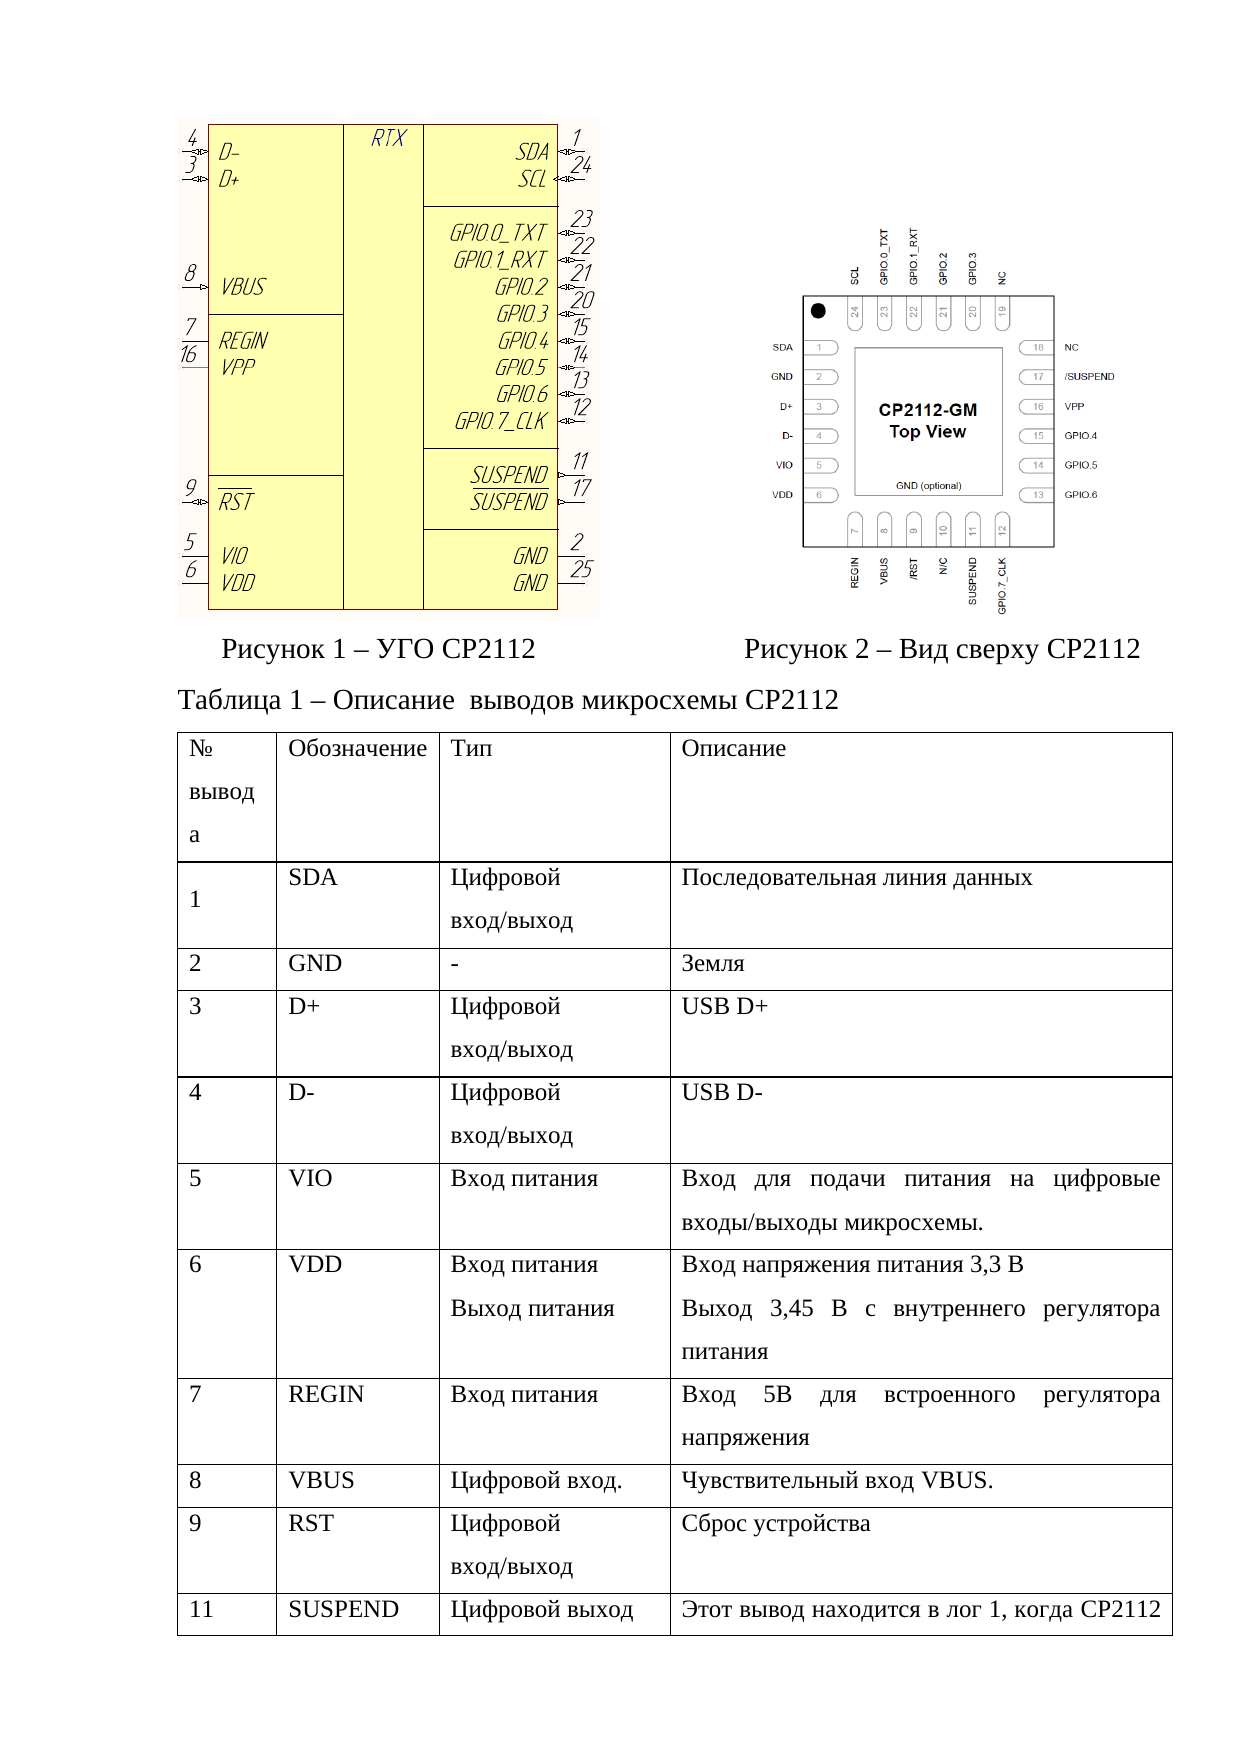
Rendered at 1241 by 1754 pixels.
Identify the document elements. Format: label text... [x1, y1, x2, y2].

table_cell 2 [178, 949, 276, 990]
table_cell Цифровой вход/выход [440, 991, 670, 1076]
table_cell 9 [178, 1508, 276, 1593]
table_cell SDA [277, 863, 439, 947]
table_cell Цифровой вход/выход [440, 1078, 670, 1162]
table_cell Земля [671, 949, 1172, 990]
table_cell D- [277, 1078, 439, 1162]
table_cell USB D+ [671, 991, 1172, 1076]
table_cell - [440, 949, 670, 990]
table_cell VBUS [277, 1465, 439, 1507]
table_cell Последовательная линия данных [671, 863, 1172, 947]
table_cell 8 [178, 1465, 276, 1507]
table_cell 1 [178, 863, 276, 947]
table_cell Цифровой выход [440, 1594, 670, 1635]
table_cell Вход 5В для встроенного регулятора напряжения [671, 1379, 1172, 1464]
table_cell Вход для подачи питания на цифровые входы/выходы микросхемы. [671, 1164, 1172, 1248]
table_cell 7 [178, 1379, 276, 1464]
table_cell 6 [178, 1250, 276, 1378]
table_cell 3 [178, 991, 276, 1076]
table_cell 5 [178, 1164, 276, 1248]
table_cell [671, 1594, 1172, 1635]
table_cell USB D- [671, 1078, 1172, 1162]
table_cell GND [277, 949, 439, 990]
table_cell Вход питания [440, 1379, 670, 1464]
table_cell RST [277, 1508, 439, 1593]
table_cell VDD [277, 1250, 439, 1378]
table_header Описание [671, 733, 1172, 861]
table_cell SUSPEND [277, 1594, 439, 1635]
table_cell D+ [277, 991, 439, 1076]
table_cell Вход напряжения питания 3,3 В Выход 3,45 В с внутреннего регулятора питания [671, 1250, 1172, 1378]
table_cell 4 [178, 1078, 276, 1162]
table_cell Чувствительный вход VBUS. [671, 1465, 1172, 1507]
table_header Обозначение [277, 733, 439, 861]
text Рисунок 1 – УГО CP2112 Рисунок 2 – Вид сверху CP2112 [177, 632, 1152, 665]
picture [177, 118, 600, 618]
text Таблица 1 – Описание выводов микросхемы CP2112 [177, 682, 1152, 715]
table_cell Цифровой вход/выход [440, 863, 670, 947]
table_cell REGIN [277, 1379, 439, 1464]
table_header Тип [440, 733, 670, 861]
table_cell 11 [178, 1594, 276, 1635]
table_cell Вход питания [440, 1164, 670, 1248]
table_cell Цифровой вход. [440, 1465, 670, 1507]
table_cell VIO [277, 1164, 439, 1248]
table_header № вывода [178, 733, 276, 861]
table_cell Цифровой вход/выход [440, 1508, 670, 1593]
table_cell Вход питания Выход питания [440, 1250, 670, 1378]
table_cell Сброс устройства [671, 1508, 1172, 1593]
picture [768, 225, 1118, 618]
